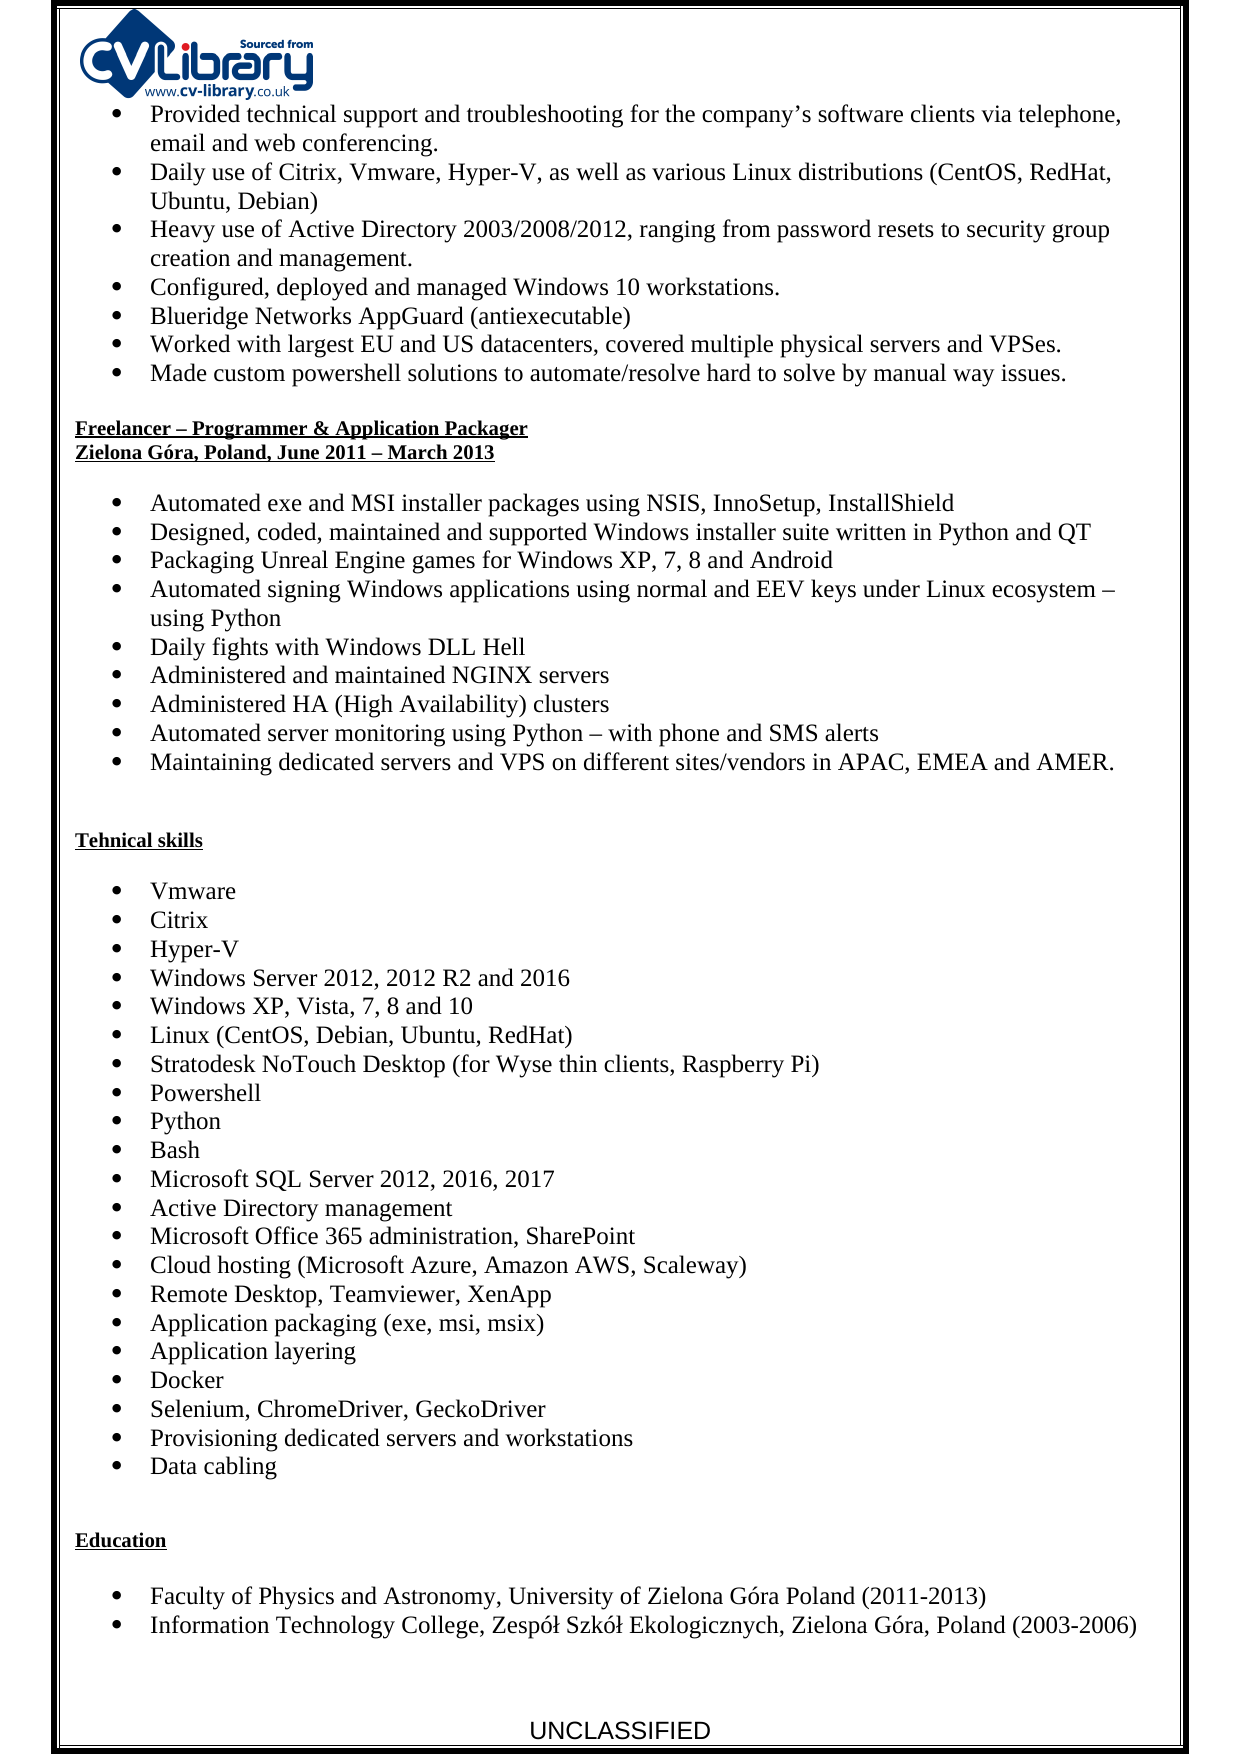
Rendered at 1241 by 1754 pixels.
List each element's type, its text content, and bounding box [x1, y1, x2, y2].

list Microsoft SQL Server 2012, 2016, 2017 [112, 1164, 1165, 1193]
list Windows XP, Vista, 7, 8 and 10 [112, 991, 1165, 1020]
list Hyper-V [112, 934, 1165, 963]
list Provided technical support and troubleshooting for the company’s software clients via telephone, email and web conferencing. [112, 68, 1165, 157]
list Blueridge Networks AppGuard (antiexecutable) [112, 301, 1165, 329]
list Made custom powershell solutions to automate/resolve hard to solve by manual way issues. [112, 358, 1165, 387]
list Data cabling [112, 1451, 1165, 1480]
list Bash [112, 1135, 1165, 1164]
list Worked with largest EU and US datacenters, covered multiple physical servers and VPSes. [112, 329, 1165, 358]
list Citrix [112, 905, 1165, 934]
list Microsoft Office 365 administration, SharePoint [112, 1221, 1165, 1250]
text Education [75, 1528, 1165, 1552]
text Tehnical skills [75, 828, 1165, 852]
list Stratodesk NoTouch Desktop (for Wyse thin clients, Raspberry Pi) [112, 1049, 1165, 1078]
list Vmware [112, 876, 1165, 905]
list Docker [112, 1365, 1165, 1394]
list Daily fights with Windows DLL Hell [112, 632, 1165, 660]
list Cloud hosting (Microsoft Azure, Amazon AWS, Scaleway) [112, 1250, 1165, 1279]
list Remote Desktop, Teamviewer, XenApp [112, 1279, 1165, 1308]
list Selenium, ChromeDriver, GeckoDriver [112, 1394, 1165, 1423]
list Heavy use of Active Directory 2003/2008/2012, ranging from password resets to security group creation and management. [112, 214, 1165, 272]
list Packaging Unreal Engine games for Windows XP, 7, 8 and Android [112, 545, 1165, 574]
list Faculty of Physics and Astronomy, University of Zielona Góra Poland (2011-2013) [112, 1581, 1165, 1610]
list Automated server monitoring using Python – with phone and SMS alerts [112, 718, 1165, 747]
list Windows Server 2012, 2012 R2 and 2016 [112, 963, 1165, 991]
text Freelancer – Programmer & Application Packager [75, 416, 1165, 440]
text Zielona Góra, Poland, June 2011 – March 2013 [75, 440, 1165, 464]
list Maintaining dedicated servers and VPS on different sites/vendors in APAC, EMEA and AMER. [112, 747, 1165, 775]
list Designed, coded, maintained and supported Windows installer suite written in Python and QT [112, 517, 1165, 545]
list Powershell [112, 1078, 1165, 1106]
list Application packaging (exe, msi, msix) [112, 1308, 1165, 1336]
list Daily use of Citrix, Vmware, Hyper-V, as well as various Linux distributions (CentOS, RedHat, Ubuntu, Debian) [112, 157, 1165, 214]
list Configured, deployed and managed Windows 10 workstations. [112, 272, 1165, 301]
list Active Directory management [112, 1193, 1165, 1221]
picture [75, 9, 318, 100]
list Application layering [112, 1336, 1165, 1365]
list Automated signing Windows applications using normal and EEV keys under Linux ecosystem – using Python [112, 574, 1165, 632]
list Provisioning dedicated servers and workstations [112, 1423, 1165, 1451]
list Administered and maintained NGINX servers [112, 660, 1165, 689]
list Automated exe and MSI installer packages using NSIS, InnoSetup, InstallShield [112, 488, 1165, 517]
list Administered HA (High Availability) clusters [112, 689, 1165, 718]
list Linux (CentOS, Debian, Ubuntu, RedHat) [112, 1020, 1165, 1049]
list Python [112, 1106, 1165, 1135]
list Information Technology College, Zespół Szkół Ekologicznych, Zielona Góra, Poland (2003-2006) [112, 1610, 1165, 1638]
